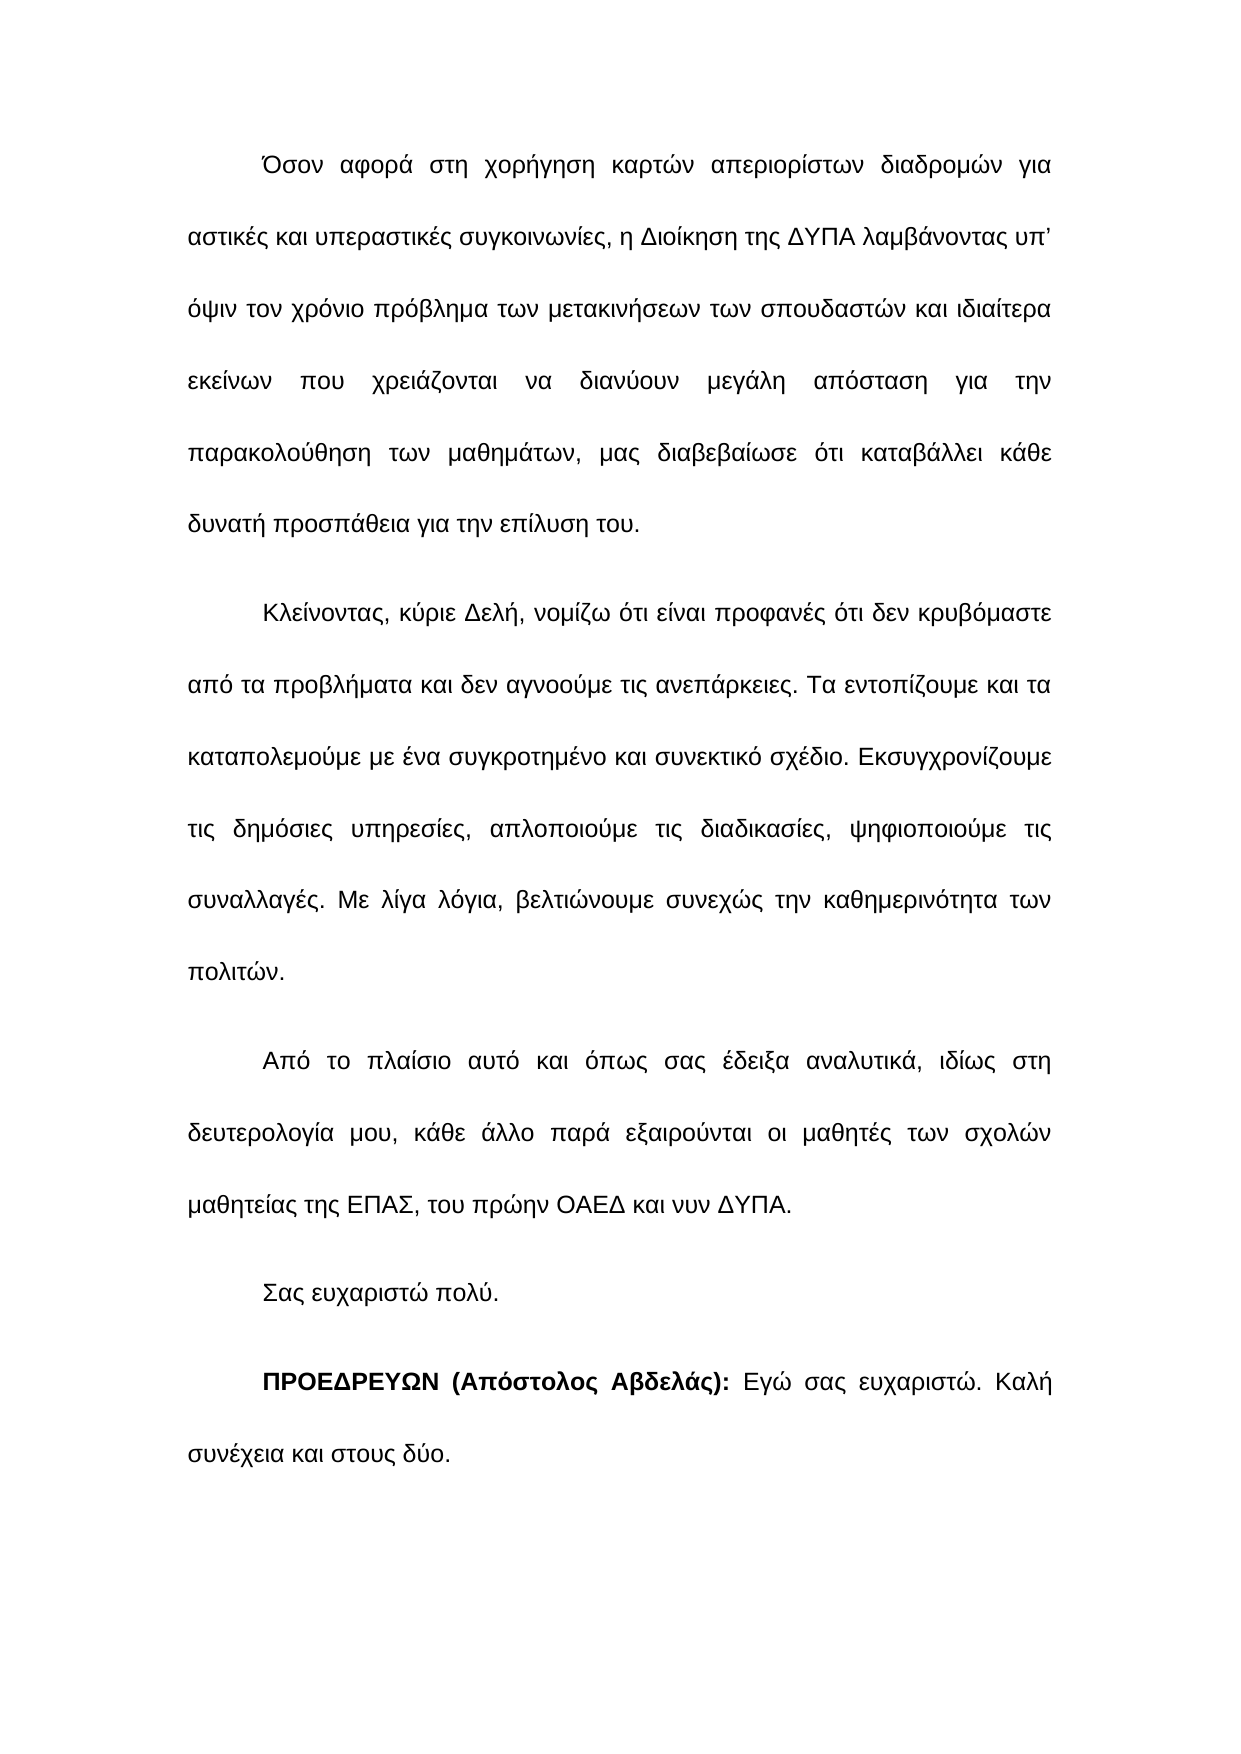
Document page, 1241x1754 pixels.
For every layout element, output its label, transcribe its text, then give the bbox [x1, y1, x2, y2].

text ΠΡΟΕΔΡΕΥΩΝ (Απόστολος Αβδελάς): Εγώ σας ευχαριστώ. Καλή συνέχεια και στους δύο. [187, 1367, 1053, 1467]
text Όσον αφορά στη χορήγηση καρτών απεριορίστων διαδρομών για αστικές και υπεραστικές συγκοινωνίες, η Διοίκηση της ΔΥΠΑ λαμβάνοντας υπ’ όψιν τον χρόνιο πρόβλημα των μετακινήσεων των σπουδαστών και ιδιαίτερα εκείνων που χρειάζονται να διανύουν μεγάλη απόσταση για την παρακολούθηση των μαθημάτων, μας διαβεβαίωσε ότι καταβάλλει κάθε δυνατή προσπάθεια για την επίλυση του. [187, 150, 1053, 538]
text Κλείνοντας, κύριε Δελή, νομίζω ότι είναι προφανές ότι δεν κρυβόμαστε από τα προβλήματα και δεν αγνοούμε τις ανεπάρκειες. Τα εντοπίζουμε και τα καταπολεμούμε με ένα συγκροτημένο και συνεκτικό σχέδιο. Εκσυγχρονίζουμε τις δημόσιες υπηρεσίες, απλοποιούμε τις διαδικασίες, ψηφιοποιούμε τις συναλλαγές. Με λίγα λόγια, βελτιώνουμε συνεχώς την καθημερινότητα των πολιτών. [187, 598, 1053, 986]
text Σας ευχαριστώ πολύ. [187, 1278, 1053, 1307]
text Από το πλαίσιο αυτό και όπως σας έδειξα αναλυτικά, ιδίως στη δευτερολογία μου, κάθε άλλο παρά εξαιρούνται οι μαθητές των σχολών μαθητείας της ΕΠΑΣ, του πρώην ΟΑΕΔ και νυν ΔΥΠΑ. [187, 1046, 1053, 1218]
